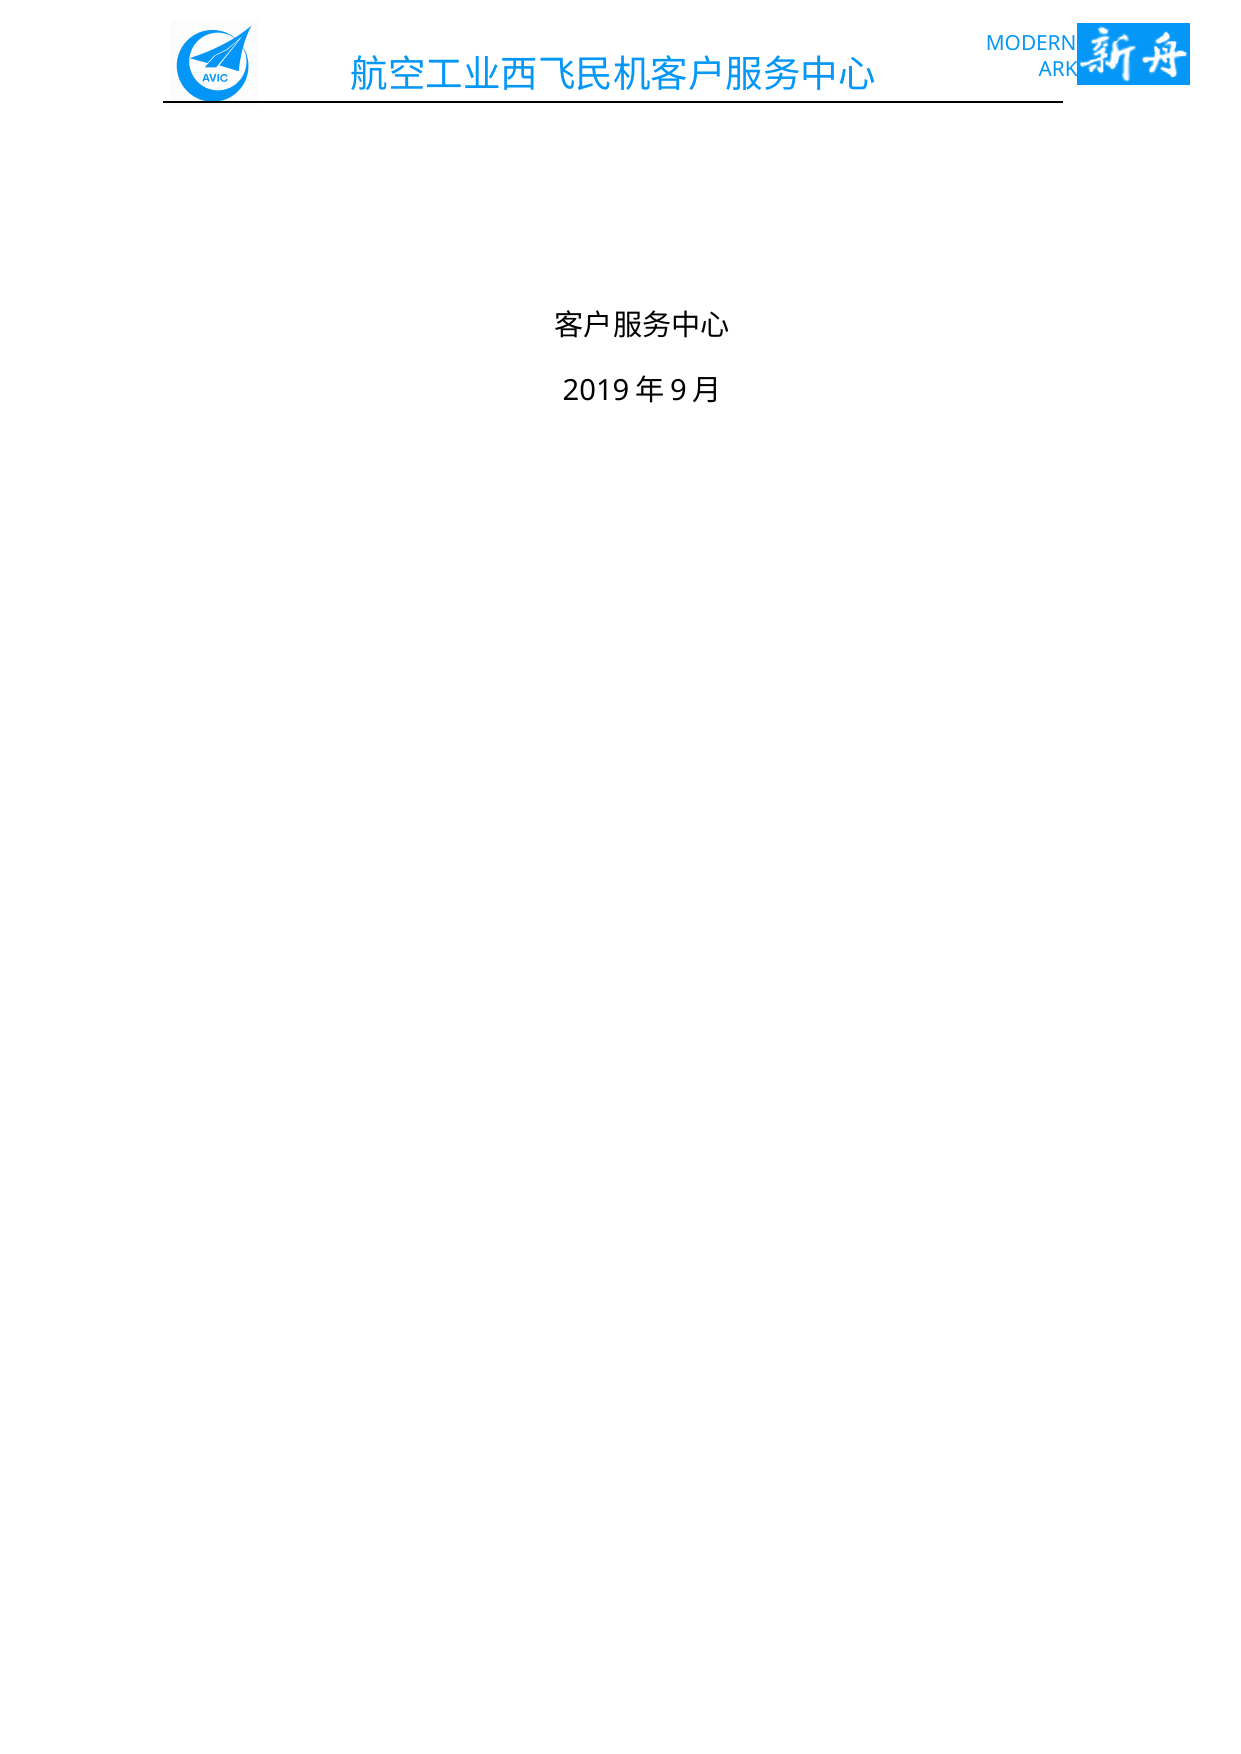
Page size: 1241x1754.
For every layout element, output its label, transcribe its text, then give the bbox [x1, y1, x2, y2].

picture [171, 103, 259, 107]
picture [1077, 23, 1190, 85]
picture [171, 20, 259, 101]
text 客户服务中心 [162, 290, 1063, 355]
text 2019年9月 [162, 355, 1063, 420]
